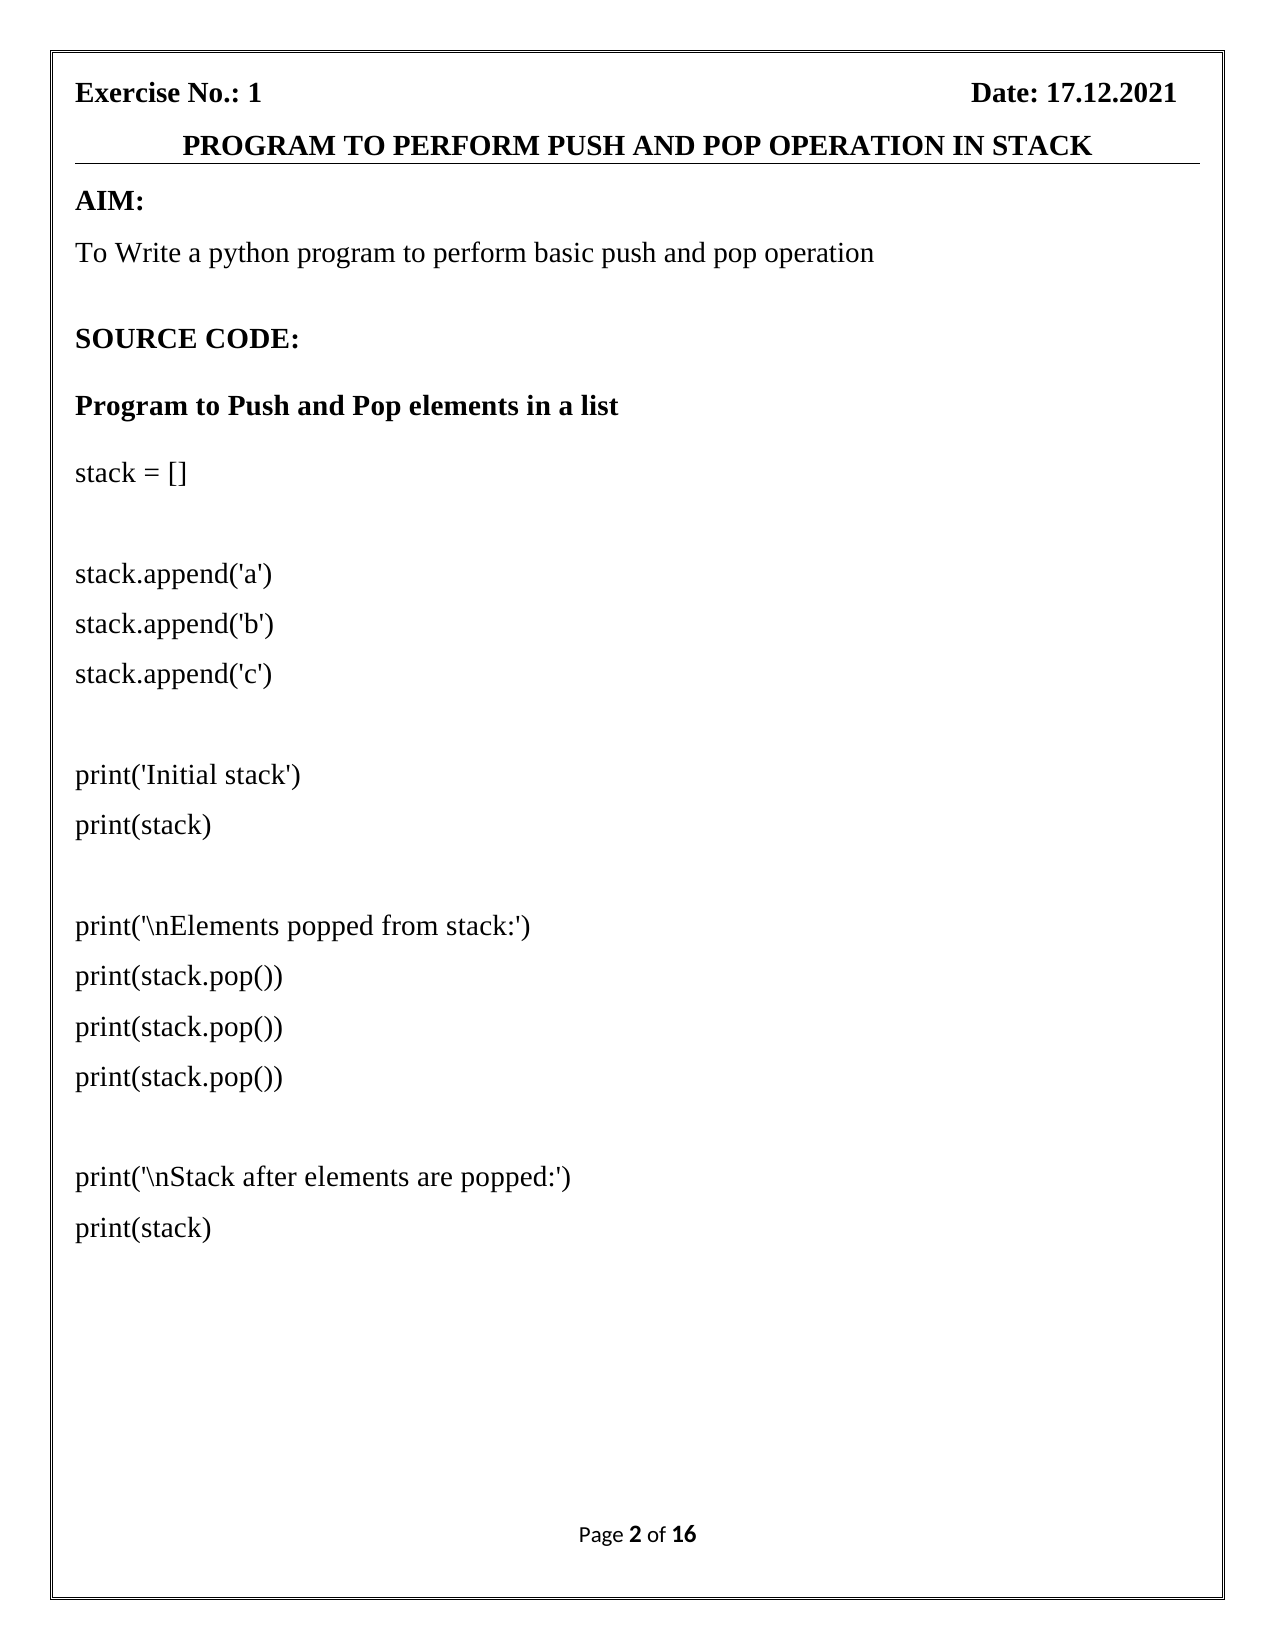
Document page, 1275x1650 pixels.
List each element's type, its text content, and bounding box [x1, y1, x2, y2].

text print('\nStack after elements are popped:') [75, 1159, 1200, 1193]
text print(stack) [75, 807, 1200, 841]
text SOURCE CODE: [75, 321, 1200, 354]
text Program to Push and Pop elements in a list [75, 388, 1200, 422]
text Exercise No.: 1 Date: 17.12.2021 [75, 75, 1200, 108]
text stack.append('b') [75, 606, 1200, 640]
text print('Initial stack') [75, 757, 1200, 791]
text stack = [] [75, 455, 1200, 489]
text To Write a python program to perform basic push and pop operation [75, 235, 1200, 269]
text stack.append('c') [75, 656, 1200, 690]
text PROGRAM TO PERFORM PUSH AND POP OPERATION IN STACK [75, 128, 1200, 163]
text print(stack) [75, 1210, 1200, 1243]
text AIM: [75, 183, 1200, 217]
text print(stack.pop()) [75, 958, 1200, 992]
text stack.append('a') [75, 556, 1200, 589]
text print(stack.pop()) [75, 1009, 1200, 1042]
text print('\nElements popped from stack:') [75, 908, 1200, 942]
text print(stack.pop()) [75, 1059, 1200, 1092]
